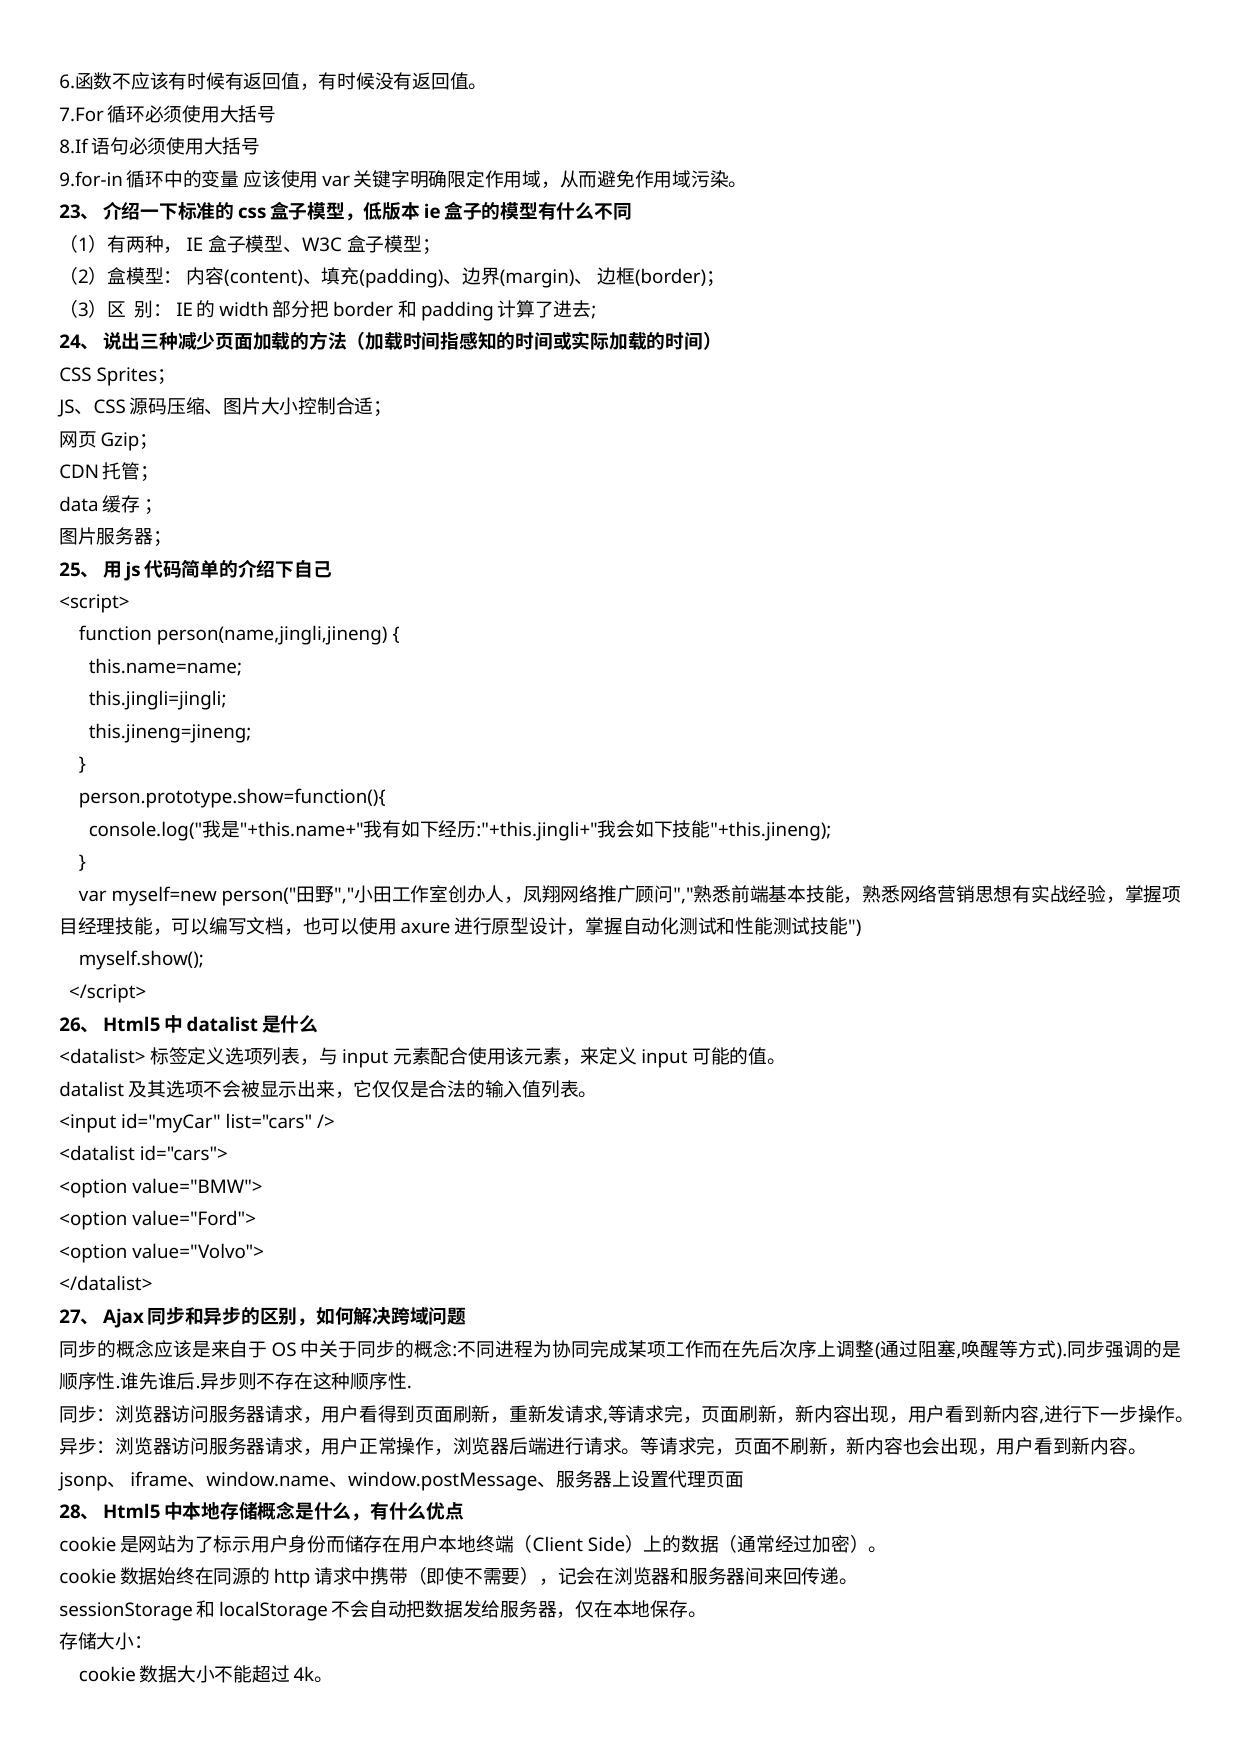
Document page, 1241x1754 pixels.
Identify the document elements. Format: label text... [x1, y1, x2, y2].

text <datalist id="cars"> [59, 1137, 1181, 1169]
text 存储大小： [59, 1624, 1181, 1657]
list 说出三种减少页面加载的方法（加载时间指感知的时间或实际加载的时间） [59, 324, 1181, 357]
text 异步：浏览器访问服务器请求，用户正常操作，浏览器后端进行请求。等请求完，页面不刷新，新内容也会出现，用户看到新内容。 [59, 1429, 1181, 1462]
list Ajax同步和异步的区别，如何解决跨域问题 [59, 1299, 1181, 1332]
text 网页Gzip； [59, 422, 1181, 454]
text CSS Sprites； [59, 357, 1181, 389]
text <option value="BMW"> [59, 1169, 1181, 1202]
text cookie是网站为了标示用户身份而储存在用户本地终端（Client Side）上的数据（通常经过加密）。 [59, 1527, 1181, 1559]
list Html5中本地存储概念是什么，有什么优点 [59, 1494, 1181, 1527]
list 介绍一下标准的css盒子模型，低版本ie盒子的模型有什么不同 [59, 194, 1181, 227]
text sessionStorage和localStorage不会自动把数据发给服务器，仅在本地保存。 [59, 1592, 1181, 1624]
text （1）有两种， IE 盒子模型、W3C 盒子模型； [59, 227, 1181, 259]
text jsonp、 iframe、window.name、window.postMessage、服务器上设置代理页面 [59, 1462, 1181, 1494]
text 9.for-in循环中的变量 应该使用var关键字明确限定作用域，从而避免作用域污染。 [59, 162, 1181, 194]
text 7.For循环必须使用大括号 [59, 97, 1181, 129]
text CDN托管； [59, 454, 1181, 487]
list 用js代码简单的介绍下自己 [59, 552, 1181, 584]
text 同步的概念应该是来自于OS中关于同步的概念:不同进程为协同完成某项工作而在先后次序上调整(通过阻塞,唤醒等方式).同步强调的是顺序性.谁先谁后.异步则不存在这种顺序性. [59, 1332, 1181, 1397]
text 图片服务器； [59, 519, 1181, 552]
text <option value="Ford"> [59, 1202, 1181, 1234]
text （3）区 别： IE的width部分把 border 和 padding计算了进去; [59, 292, 1181, 324]
list Html5中datalist是什么 [59, 1007, 1181, 1039]
text </datalist> [59, 1267, 1181, 1299]
text 同步：浏览器访问服务器请求，用户看得到页面刷新，重新发请求,等请求完，页面刷新，新内容出现，用户看到新内容,进行下一步操作。 [59, 1397, 1181, 1429]
text 8.If语句必须使用大括号 [59, 129, 1181, 162]
text <option value="Volvo"> [59, 1234, 1181, 1267]
text 6.函数不应该有时候有返回值，有时候没有返回值。 [59, 64, 1181, 97]
text JS、CSS源码压缩、图片大小控制合适； [59, 389, 1181, 422]
text <script> function person(name,jingli,jineng) { this.name=name; this.jingli=jingli; this.jineng=jineng; } person.prototype.show=function(){ console.log("我是"+this.name+"我有如下经历:"+this.jingli+"我会如下技能"+this.jineng); } var myself=new person("田野","小田工作室创办人，凤翔网络推广顾问","熟悉前端基本技能，熟悉网络营销思想有实战经验，掌握项目经理技能，可以编写文档，也可以使用axure进行原型设计，掌握自动化测试和性能测试技能") myself.show(); </script> [59, 584, 1181, 1007]
text <datalist> 标签定义选项列表，与 input 元素配合使用该元素，来定义 input 可能的值。 [59, 1039, 1181, 1072]
text cookie数据大小不能超过4k。 [59, 1657, 1181, 1689]
text data缓存 ； [59, 487, 1181, 519]
text <input id="myCar" list="cars" /> [59, 1104, 1181, 1137]
text （2）盒模型： 内容(content)、填充(padding)、边界(margin)、 边框(border)； [59, 259, 1181, 292]
text datalist 及其选项不会被显示出来，它仅仅是合法的输入值列表。 [59, 1072, 1181, 1104]
text cookie数据始终在同源的http请求中携带（即使不需要），记会在浏览器和服务器间来回传递。 [59, 1559, 1181, 1592]
